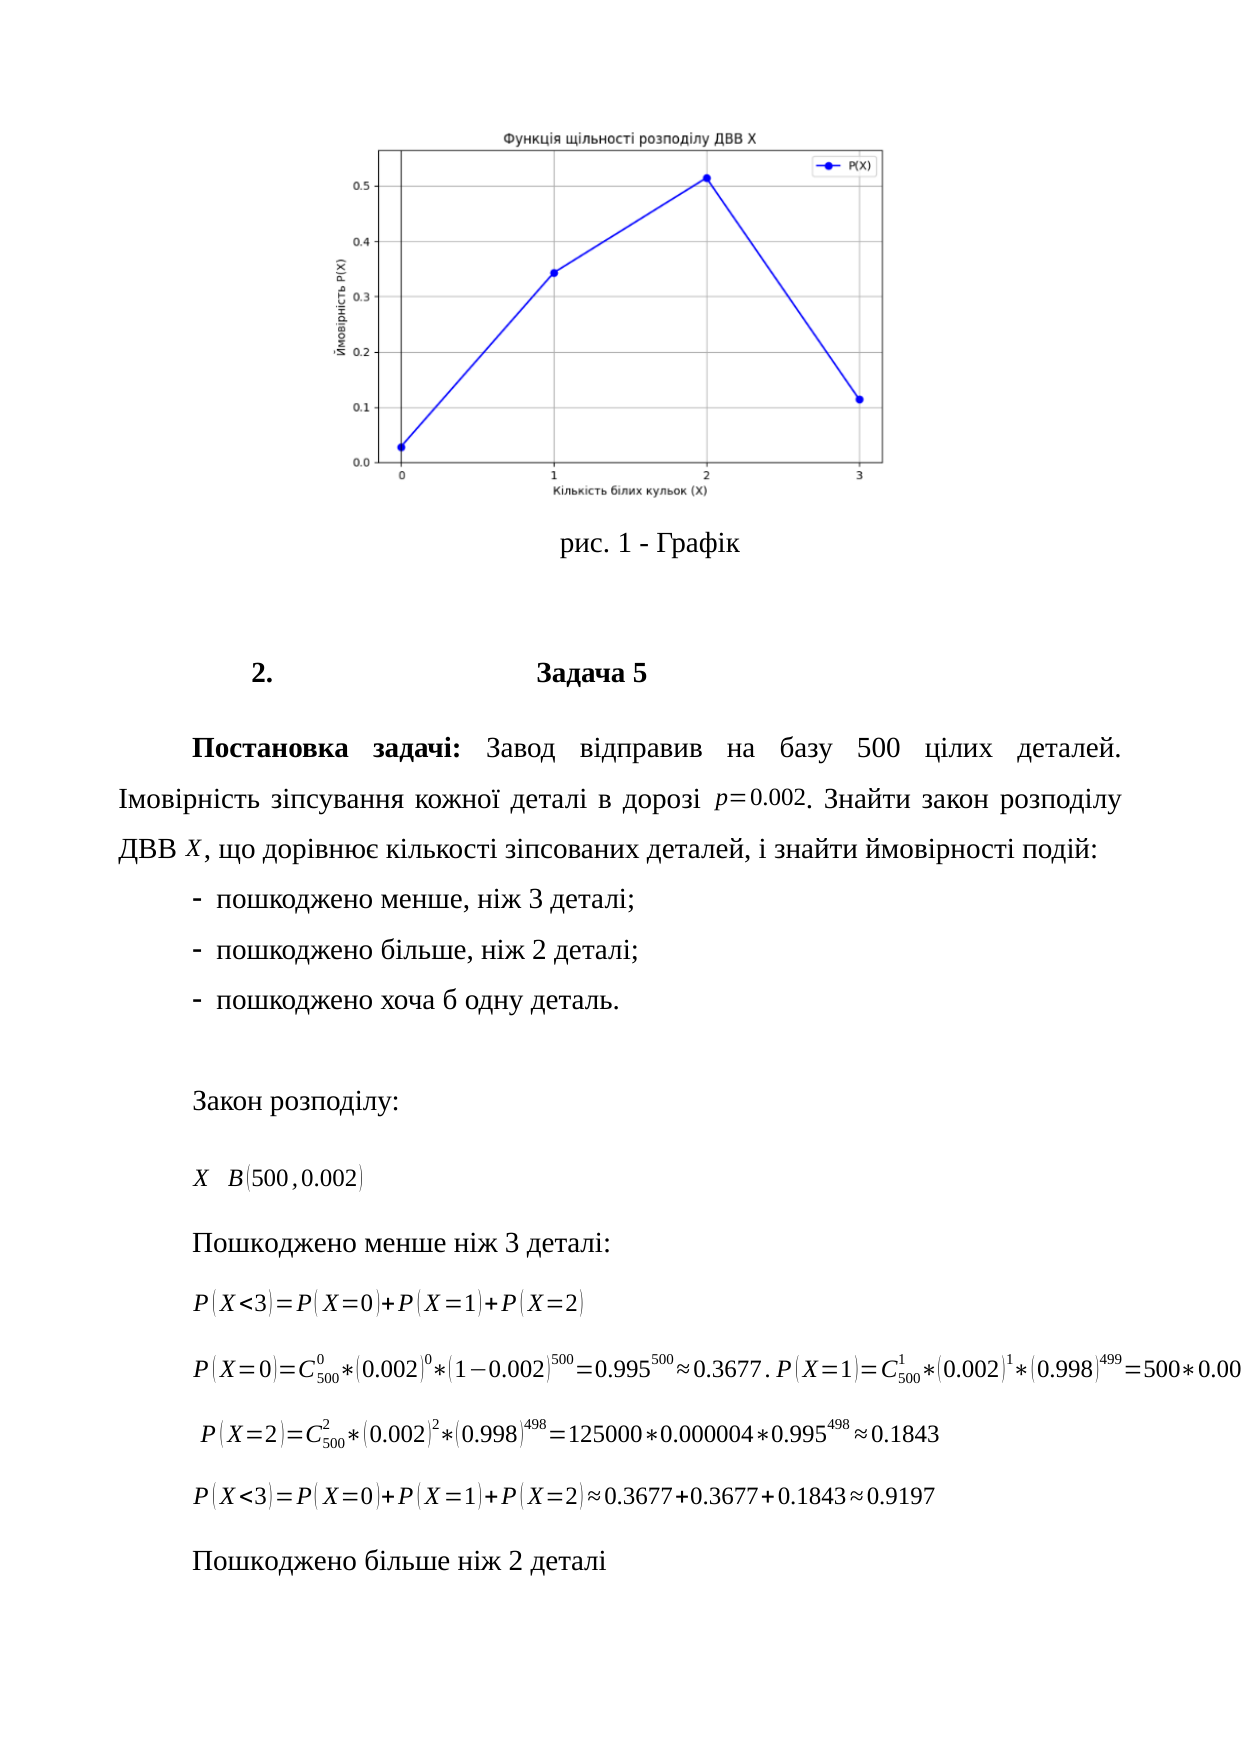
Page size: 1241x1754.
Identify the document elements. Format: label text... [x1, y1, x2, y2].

text Постановка задачі: Завод відправив на базу 500 цілих деталей. Імовірність зіпсування кожної деталі в дорозі . Знайти закон розподілу ДВВ , що дорівнює кількості зіпсованих деталей, і знайти ймовірності подій: [118, 731, 1122, 865]
subtitle Задача 5 [177, 655, 1122, 689]
text рис. 1 - Графік [177, 526, 1122, 559]
text Пошкоджено менше ніж 3 деталі: [118, 1225, 1122, 1259]
picture [298, 118, 987, 509]
text Пошкоджено більше ніж 2 деталі [118, 1543, 1122, 1577]
list пошкоджено менше, ніж 3 деталі; [118, 881, 1122, 915]
list пошкоджено більше, ніж 2 деталі; [118, 932, 1122, 966]
list пошкоджено хоча б одну деталь. [118, 982, 1122, 1016]
text Закон розподілу: [192, 1083, 1122, 1117]
